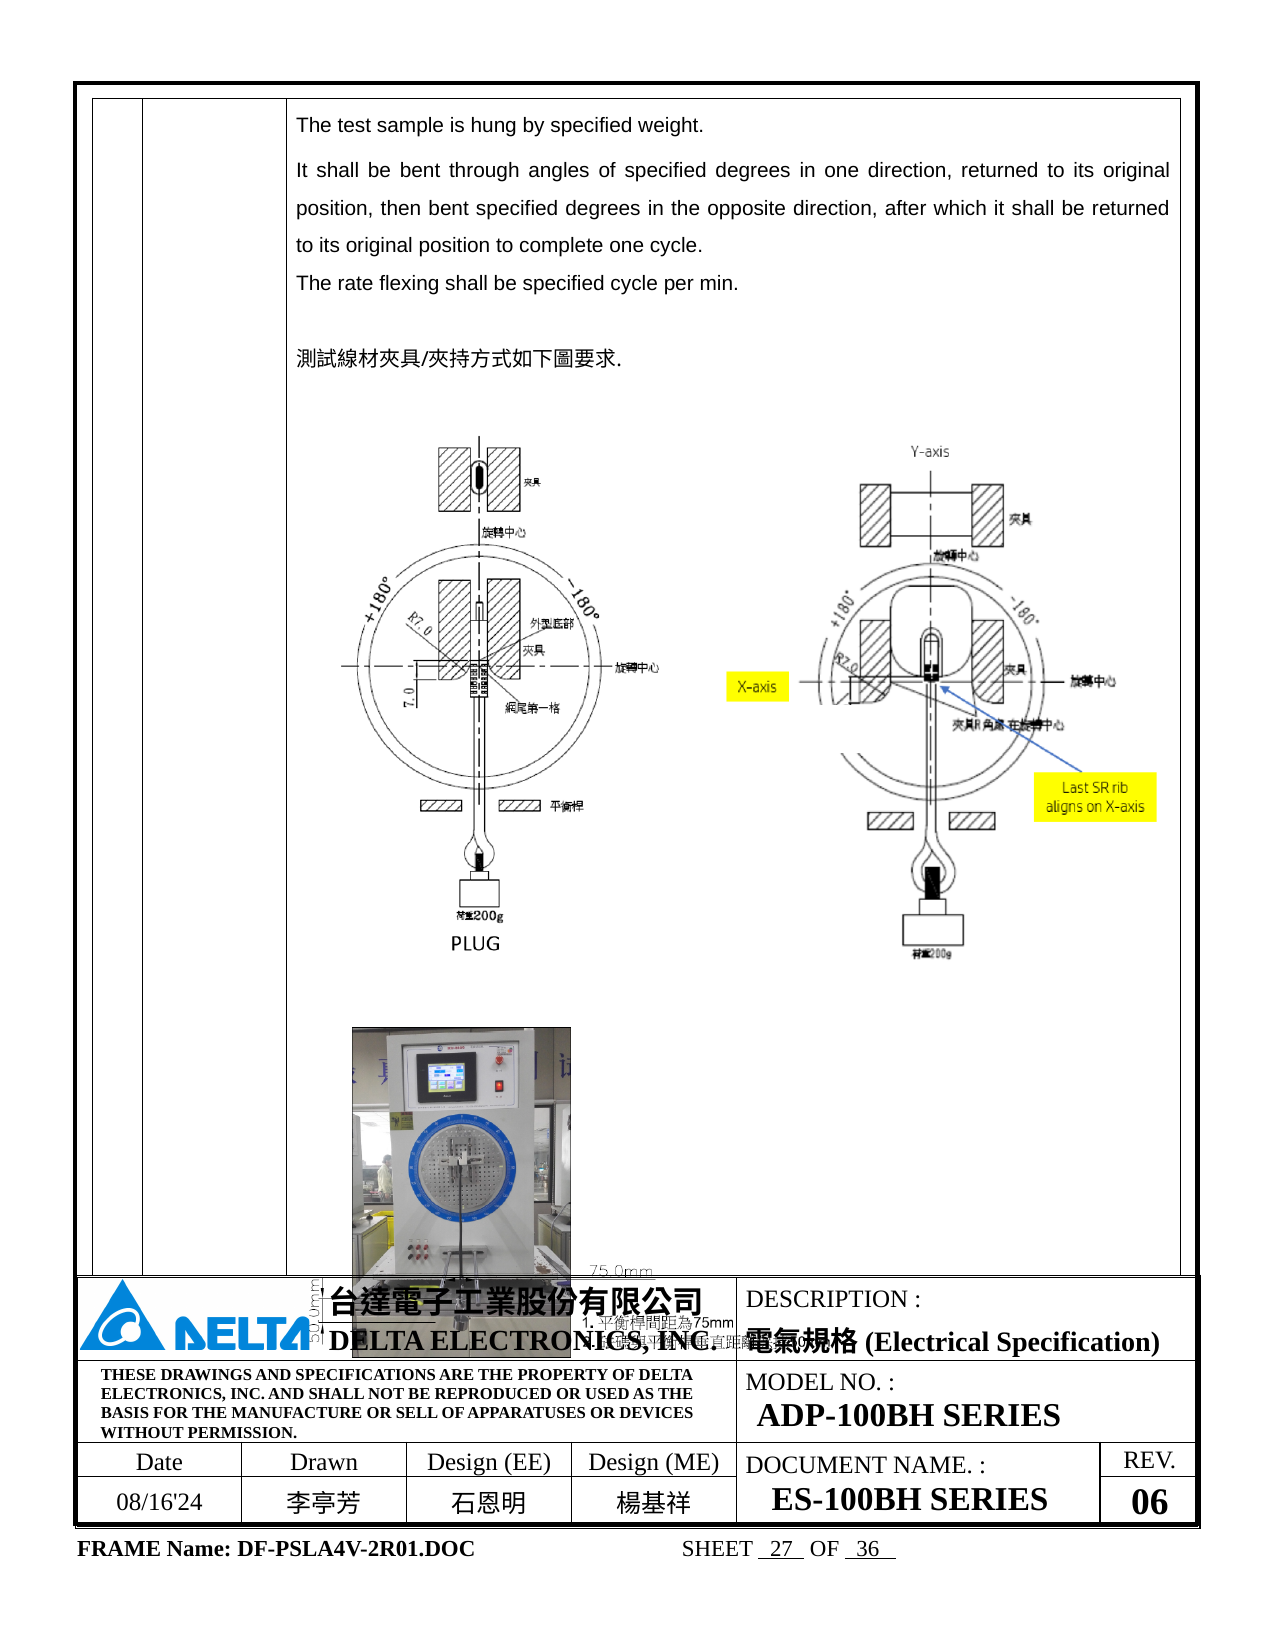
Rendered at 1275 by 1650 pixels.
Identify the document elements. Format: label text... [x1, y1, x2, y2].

picture [737, 1361, 866, 1370]
picture [295, 1013, 866, 1275]
picture [79, 1278, 736, 1360]
picture [316, 431, 683, 963]
picture [737, 1278, 866, 1360]
table_cell The test sample is hung by specified weight. It shall be bent through angles of specified degrees in one direction, returned to its original position, then bent specified degrees in the opposite direction, after which it shall be returned to its original position to complete one cycle. The rate flexing shall be specified cycle per min. 測試線材夾具/夾持方式如下圖要求. [287, 99, 1180, 1275]
picture [688, 426, 1159, 963]
picture [295, 1361, 736, 1370]
